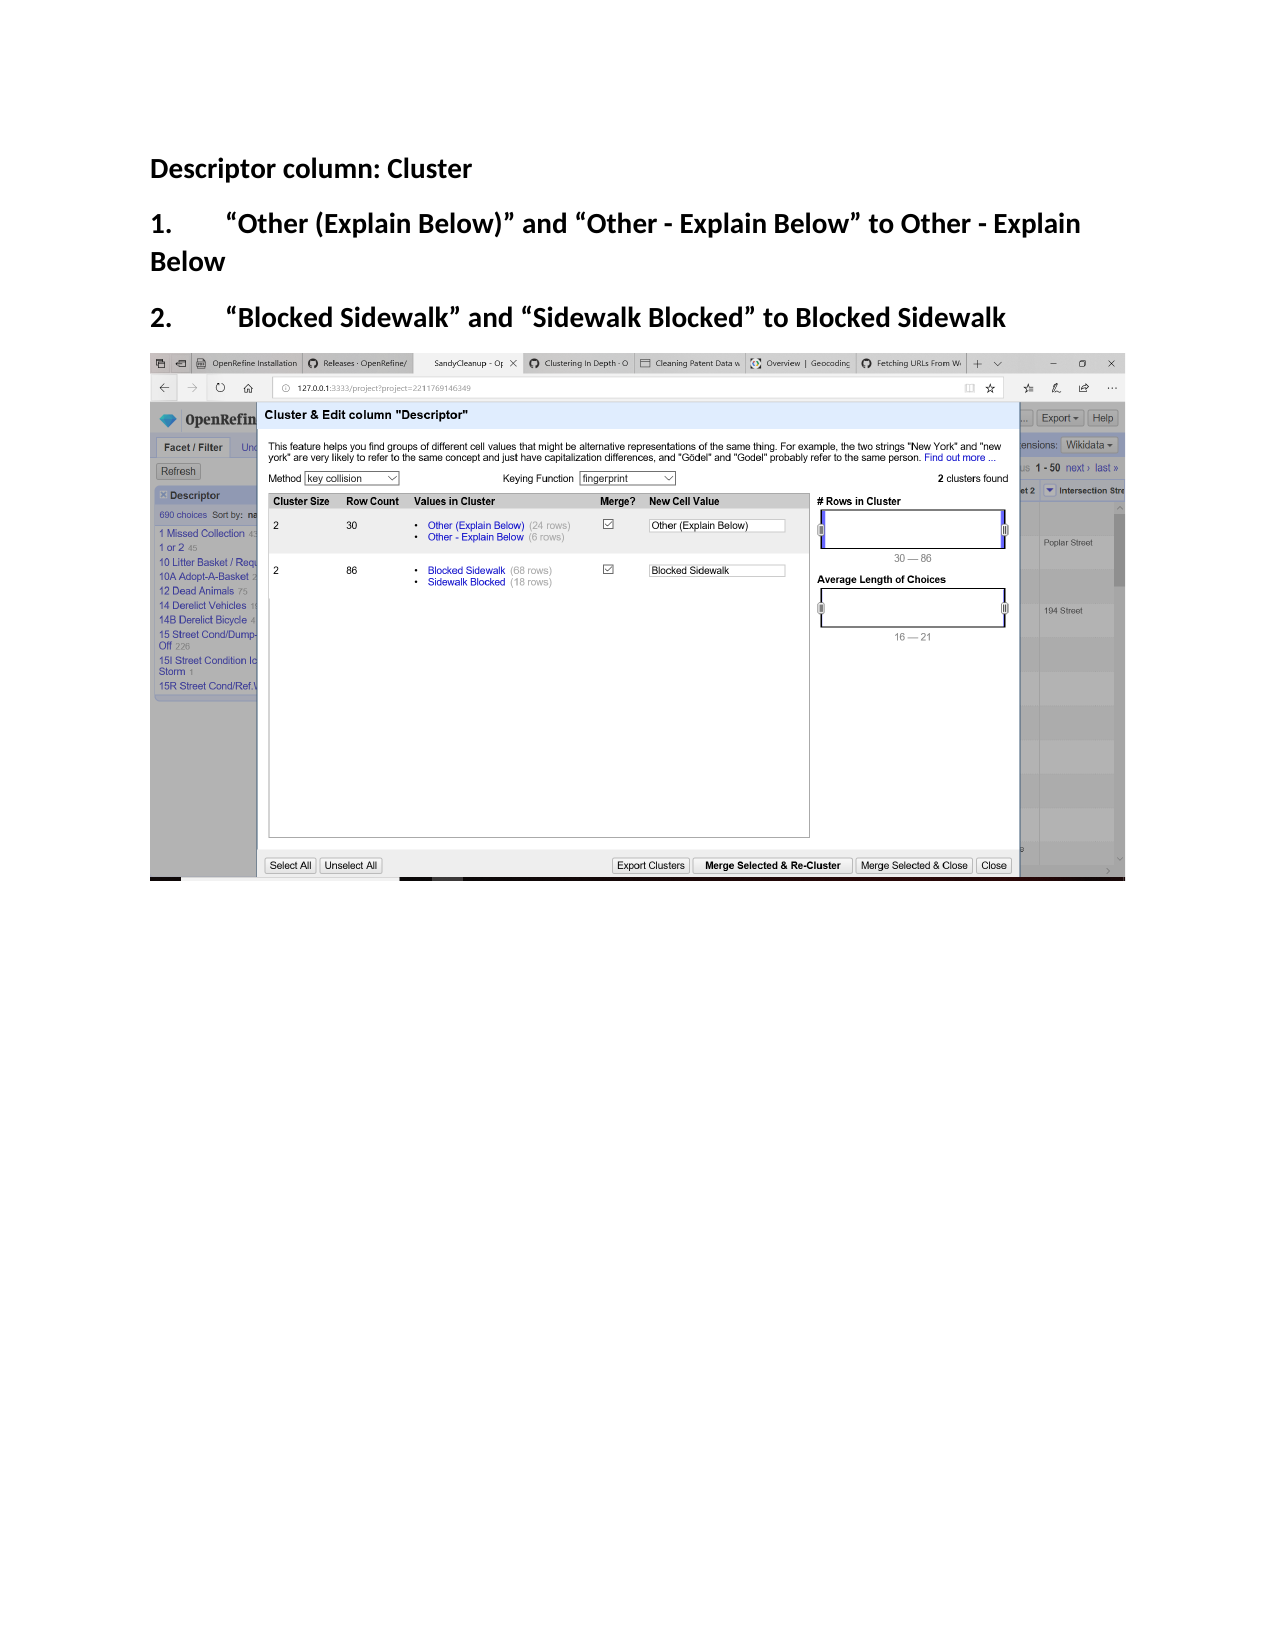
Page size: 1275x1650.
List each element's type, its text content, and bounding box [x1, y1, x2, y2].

text 2. “Blocked Sidewalk” and “Sidewalk Blocked” to Blocked Sidewalk [150, 299, 1125, 334]
picture [150, 353, 1125, 881]
text 1. “Other (Explain Below)” and “Other - Explain Below” to Other - Explain Below [150, 205, 1125, 279]
text Descriptor column: Cluster [150, 150, 1125, 186]
